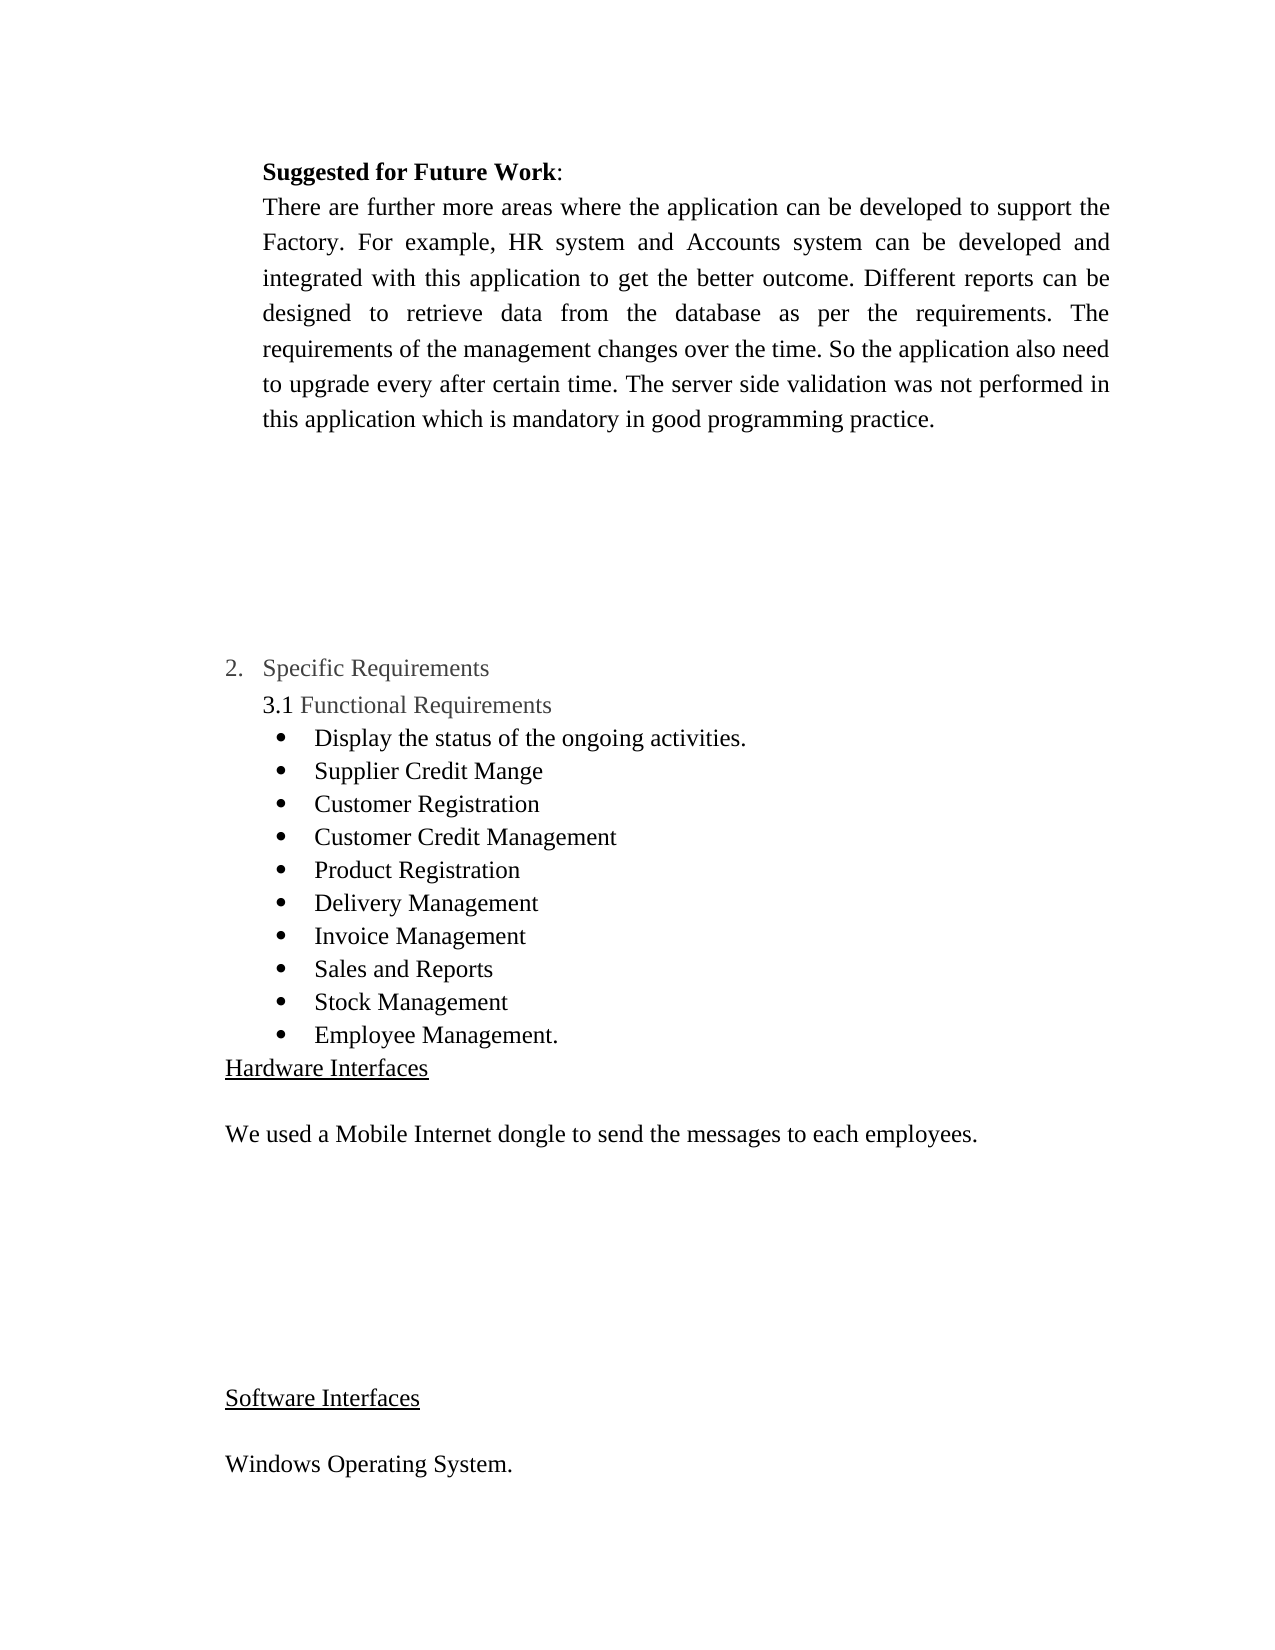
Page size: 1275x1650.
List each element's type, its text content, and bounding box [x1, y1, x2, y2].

list Stock Management [277, 987, 1125, 1016]
subtitle Functional Requirements [262, 690, 1125, 719]
text There are further more areas where the application can be developed to support the Factory. For example, HR system and Accounts system can be developed and integrated with this application to get the better outcome. Different reports can be designed to retrieve data from the database as per the requirements. The requirements of the management changes over the time. So the application also need to upgrade every after certain time. The server side validation was not performed in this application which is mandatory in good programming practice. [262, 185, 1111, 433]
list Employee Management. [277, 1020, 1125, 1049]
list Customer Credit Management [277, 822, 1125, 851]
text Hardware Interfaces [225, 1053, 1125, 1082]
subtitle Specific Requirements [225, 653, 1125, 682]
list Display the status of the ongoing activities. [277, 723, 1125, 752]
list Product Registration [277, 855, 1125, 884]
list Supplier Credit Mange [277, 756, 1125, 785]
list Sales and Reports [277, 954, 1125, 983]
list Customer Registration [277, 789, 1125, 818]
text Suggested for Future Work: [262, 150, 1111, 185]
text Windows Operating System. [225, 1449, 1125, 1478]
text Software Interfaces [225, 1383, 1125, 1412]
list Invoice Management [277, 921, 1125, 950]
text We used a Mobile Internet dongle to send the messages to each employees. [225, 1119, 1125, 1148]
list Delivery Management [277, 888, 1125, 917]
